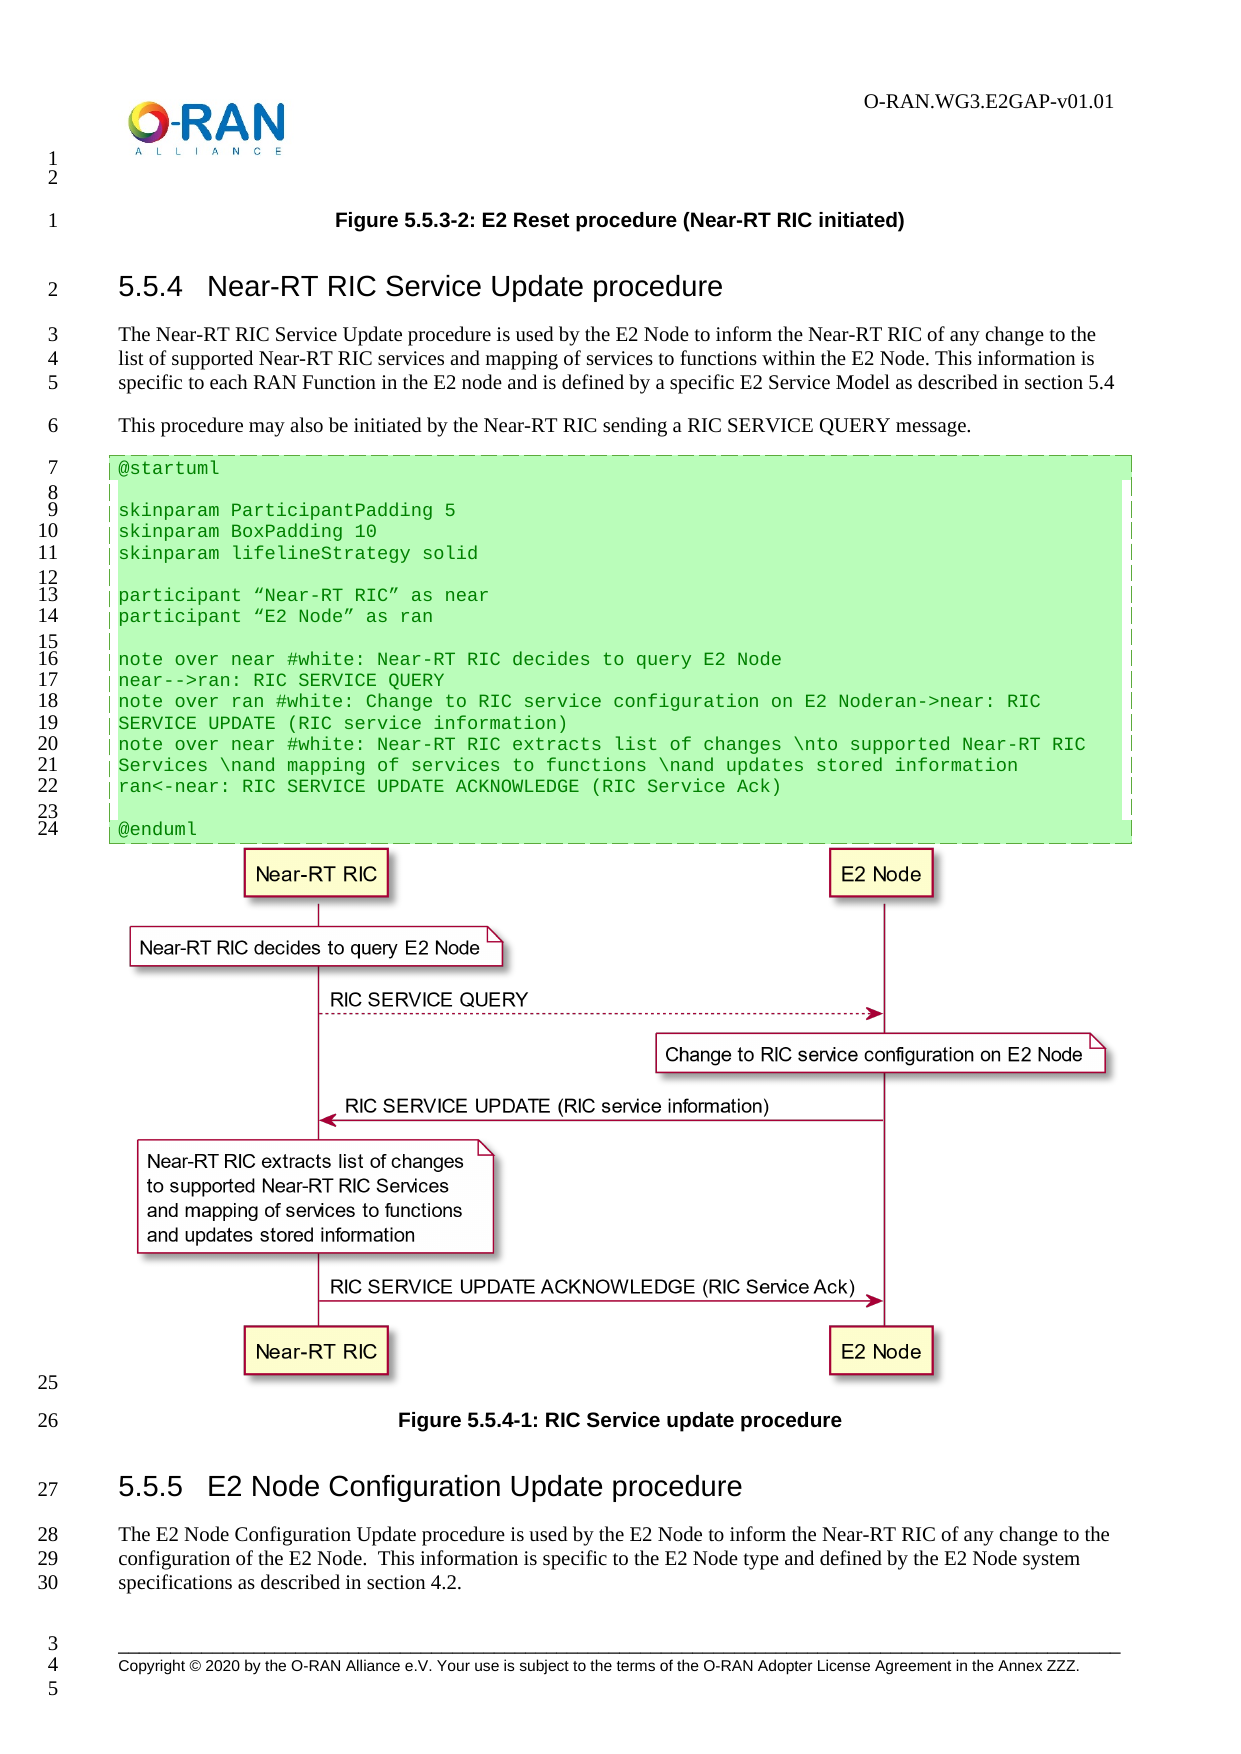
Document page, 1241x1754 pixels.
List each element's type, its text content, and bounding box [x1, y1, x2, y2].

text The Near-RT RIC Service Update procedure is used by the E2 Node to inform the Near-RT RIC of any change to the list of supported Near-RT RIC services and mapping of services to functions within the E2 Node. This information is specific to each RAN Function in the E2 node and is defined by a specific E2 Service Model as described in section 5.4 [118, 322, 1122, 394]
text note over near #white: Near-RT RIC decides to query E2 Node [118, 650, 1122, 671]
subtitle 5.5.4 Near-RT RIC Service Update procedure [118, 269, 1122, 303]
picture [118, 88, 298, 166]
text near-->ran: RIC SERVICE QUERY [118, 671, 1122, 692]
text @startuml [109, 455, 1132, 480]
text @enduml [109, 817, 1132, 844]
text ran<-near: RIC SERVICE UPDATE ACKNOWLEDGE (RIC Service Ack) [118, 777, 1122, 798]
text note over near #white: Near-RT RIC extracts list of changes \nto supported Near-RT RIC Services \nand mapping of services to functions \nand updates stored information [118, 735, 1122, 777]
text note over ran #white: Change to RIC service configuration on E2 Noderan->near: RIC SERVICE UPDATE (RIC service information) [118, 692, 1122, 735]
text participant “E2 Node” as ran [118, 607, 1122, 628]
text participant “Near-RT RIC” as near [118, 586, 1122, 607]
subtitle 5.5.5 E2 Node Configuration Update procedure [118, 1469, 1122, 1503]
text This procedure may also be initiated by the Near-RT RIC sending a RIC SERVICE QUERY message. [118, 413, 1122, 437]
text Figure 5.5.3-2: E2 Reset procedure (Near-RT RIC initiated) [118, 208, 1122, 232]
text skinparam lifelineStrategy solid [118, 543, 1122, 565]
picture [118, 844, 1123, 1390]
text skinparam ParticipantPadding 5 [118, 501, 1122, 522]
text skinparam BoxPadding 10 [118, 522, 1122, 543]
text Figure 5.5.4-1: RIC Service update procedure [118, 1408, 1122, 1432]
text The E2 Node Configuration Update procedure is used by the E2 Node to inform the Near-RT RIC of any change to the configuration of the E2 Node. This information is specific to the E2 Node type and defined by the E2 Node system specifications as described in section 4.2. [118, 1522, 1122, 1594]
